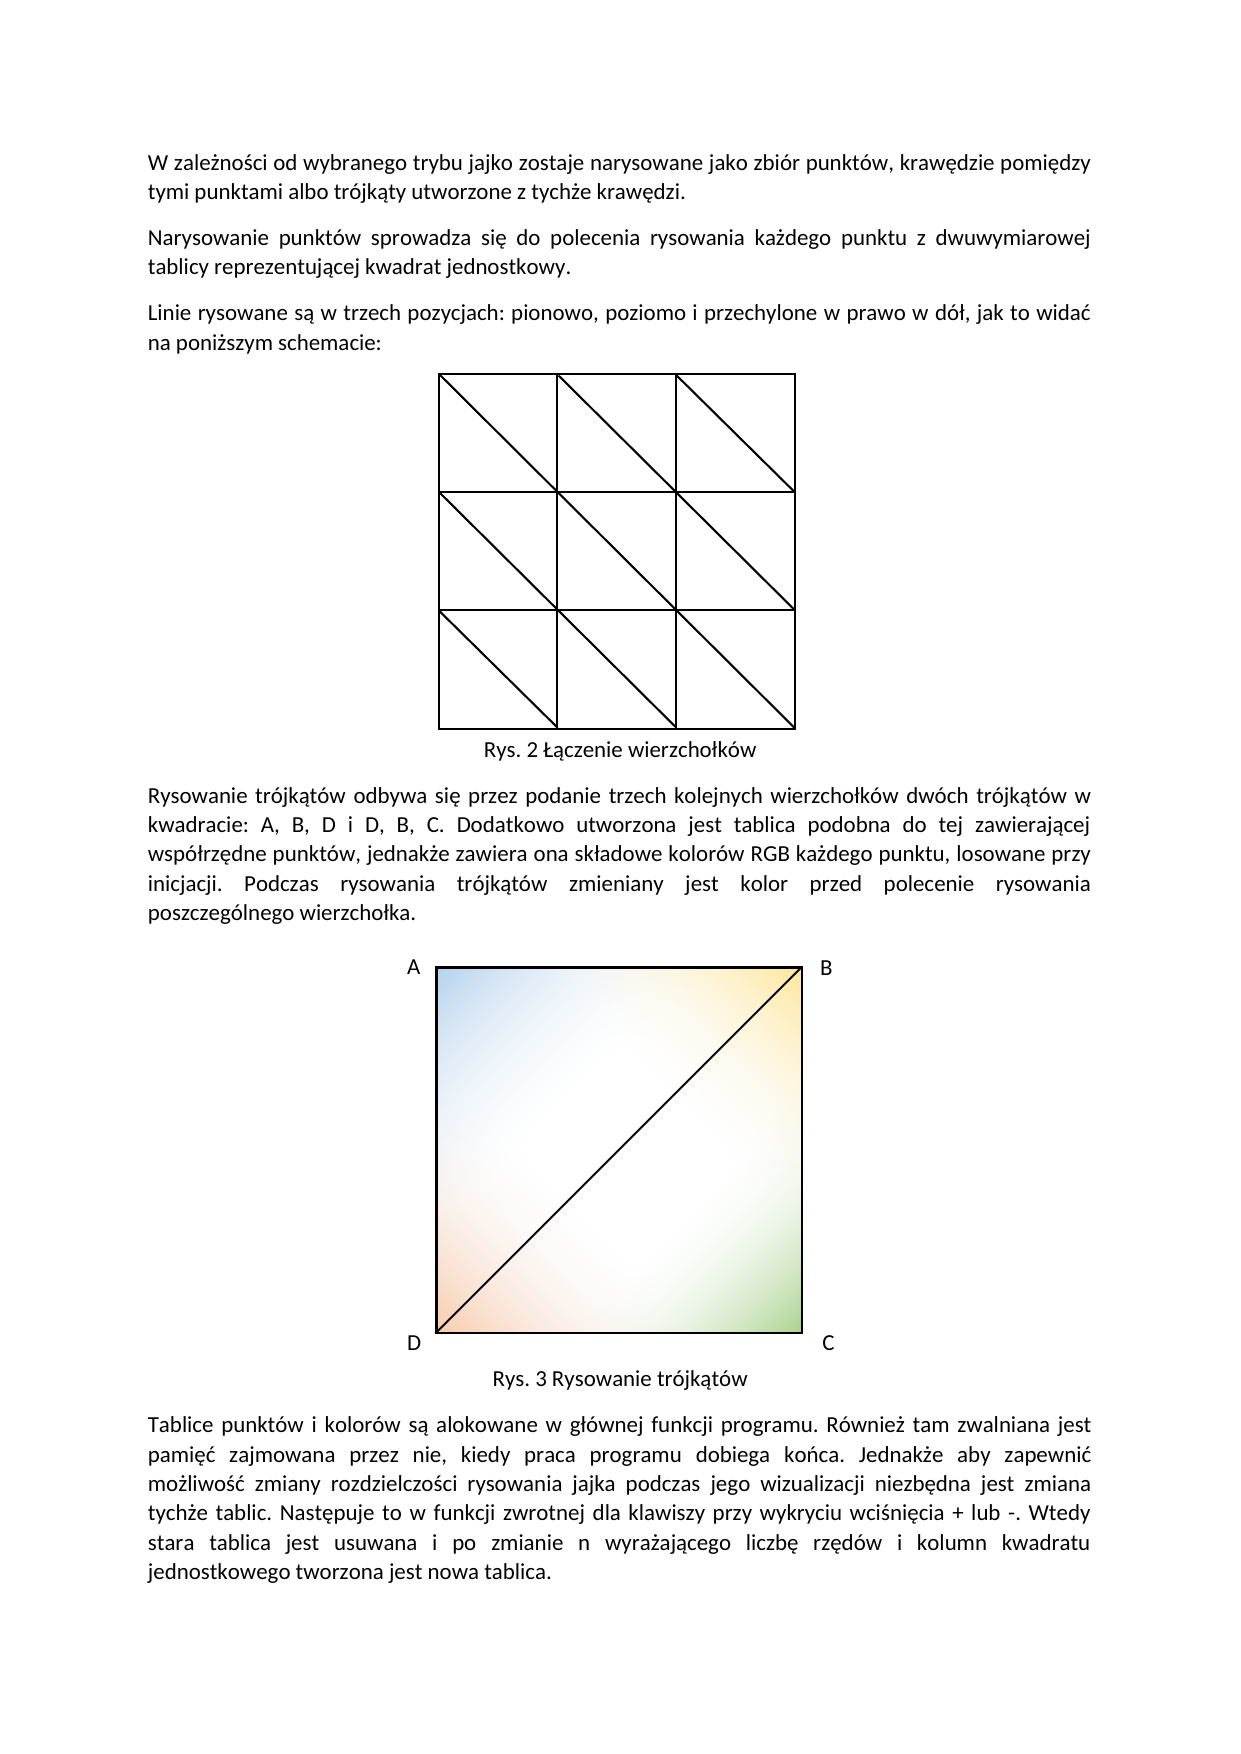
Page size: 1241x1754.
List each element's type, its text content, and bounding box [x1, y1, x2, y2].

text Rysowanie trójkątów odbywa się przez podanie trzech kolejnych wierzchołków dwóch trójkątów w kwadracie: A, B, D i D, B, C. Dodatkowo utworzona jest tablica podobna do tej zawierającej współrzędne punktów, jednakże zawiera ona składowe kolorów RGB każdego punktu, losowane przy inicjacji. Podczas rysowania trójkątów zmieniany jest kolor przed polecenie rysowania poszczególnego wierzchołka. [148, 781, 1093, 926]
text Rys. 3 Rysowanie trójkątów [148, 944, 1093, 1392]
text Narysowanie punktów sprowadza się do polecenia rysowania każdego punktu z dwuwymiarowej tablicy reprezentującej kwadrat jednostkowy. [148, 223, 1093, 280]
text Rys. 2 Łączenie wierzchołków [148, 374, 1093, 763]
text Tablice punktów i kolorów są alokowane w głównej funkcji programu. Również tam zwalniana jest pamięć zajmowana przez nie, kiedy praca programu dobiega końca. Jednakże aby zapewnić możliwość zmiany rozdzielczości rysowania jajka podczas jego wizualizacji niezbędna jest zmiana tychże tablic. Następuje to w funkcji zwrotnej dla klawiszy przy wykryciu wciśnięcia + lub -. Wtedy stara tablica jest usuwana i po zmianie n wyrażającego liczbę rzędów i kolumn kwadratu jednostkowego tworzona jest nowa tablica. [148, 1410, 1093, 1585]
text Linie rysowane są w trzech pozycjach: pionowo, poziomo i przechylone w prawo w dół, jak to widać na poniższym schemacie: [148, 298, 1093, 356]
text W zależności od wybranego trybu jajko zostaje narysowane jako zbiór punktów, krawędzie pomiędzy tymi punktami albo trójkąty utworzone z tychże krawędzi. [148, 148, 1093, 205]
